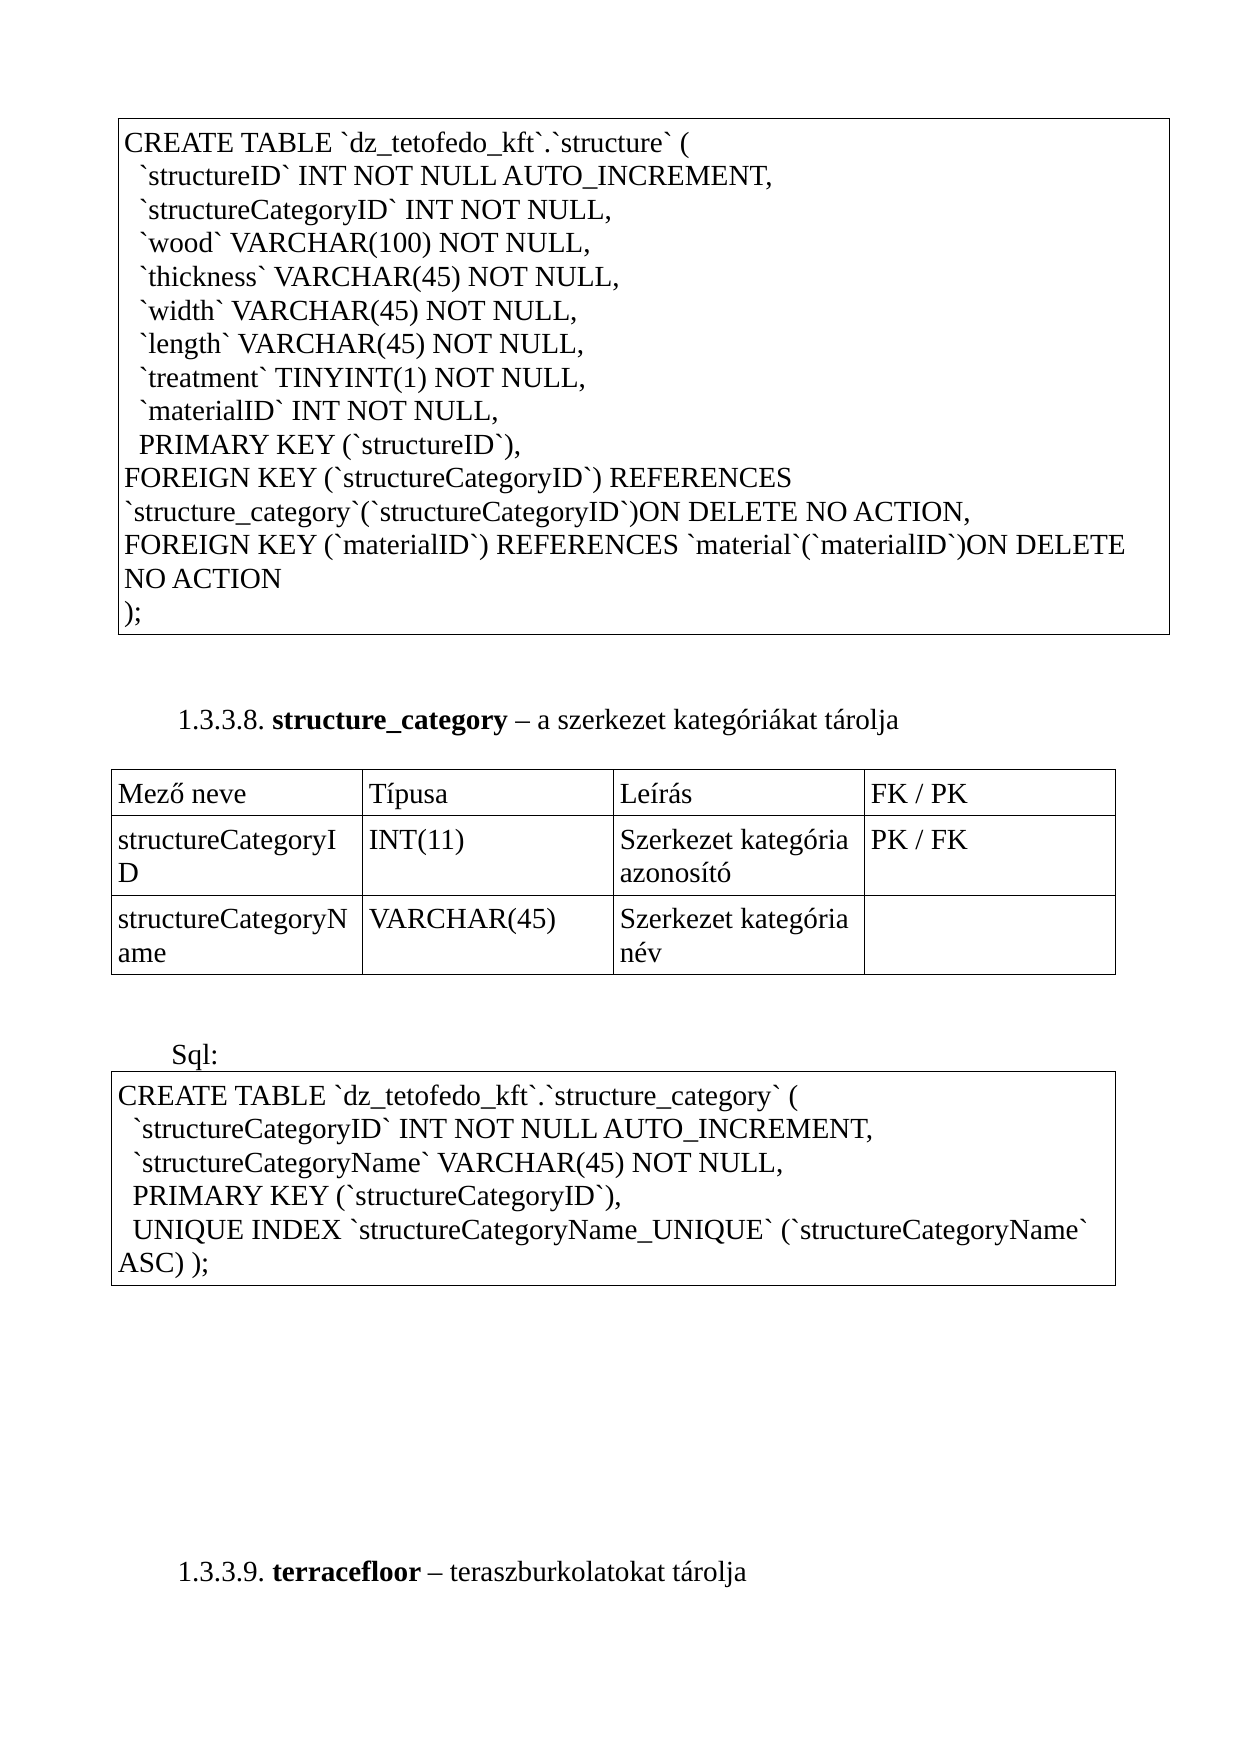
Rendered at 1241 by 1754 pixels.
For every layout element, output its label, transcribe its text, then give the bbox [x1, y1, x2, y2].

table_cell [865, 896, 1115, 974]
table_cell INT(11) [363, 816, 613, 894]
table_header CREATE TABLE `dz_tetofedo_kft`.`structure_category` ( `structureCategoryID` INT NOT NULL AUTO_INCREMENT, `structureCategoryName` VARCHAR(45) NOT NULL, PRIMARY KEY (`structureCategoryID`), UNIQUE INDEX `structureCategoryName_UNIQUE` (`structureCategoryName` ASC) ); [112, 1072, 1115, 1285]
table_cell PK / FK [865, 816, 1115, 894]
text 1.3.3.9. terracefloor – teraszburkolatokat tárolja [177, 1554, 1122, 1588]
table_header FK / PK [865, 770, 1115, 815]
table_header CREATE TABLE `dz_tetofedo_kft`.`structure` ( `structureID` INT NOT NULL AUTO_INCREMENT, `structureCategoryID` INT NOT NULL, `wood` VARCHAR(100) NOT NULL, `thickness` VARCHAR(45) NOT NULL, `width` VARCHAR(45) NOT NULL, `length` VARCHAR(45) NOT NULL, `treatment` TINYINT(1) NOT NULL, `materialID` INT NOT NULL, PRIMARY KEY (`structureID`), FOREIGN KEY (`structureCategoryID`) REFERENCES `structure_category`(`structureCategoryID`)ON DELETE NO ACTION, FOREIGN KEY (`materialID`) REFERENCES `material`(`materialID`)ON DELETE NO ACTION ); [119, 119, 1169, 634]
table_cell Szerkezet kategória azonosító [614, 816, 864, 894]
text Sql: [118, 1037, 1122, 1071]
table_header Mező neve [112, 770, 362, 815]
table_cell structureCategoryName [112, 896, 362, 974]
table_cell VARCHAR(45) [363, 896, 613, 974]
table_header Típusa [363, 770, 613, 815]
text 1.3.3.8. structure_category – a szerkezet kategóriákat tárolja [177, 702, 1122, 735]
table_cell structureCategoryID [112, 816, 362, 894]
table_cell Szerkezet kategória név [614, 896, 864, 974]
table_header Leírás [614, 770, 864, 815]
